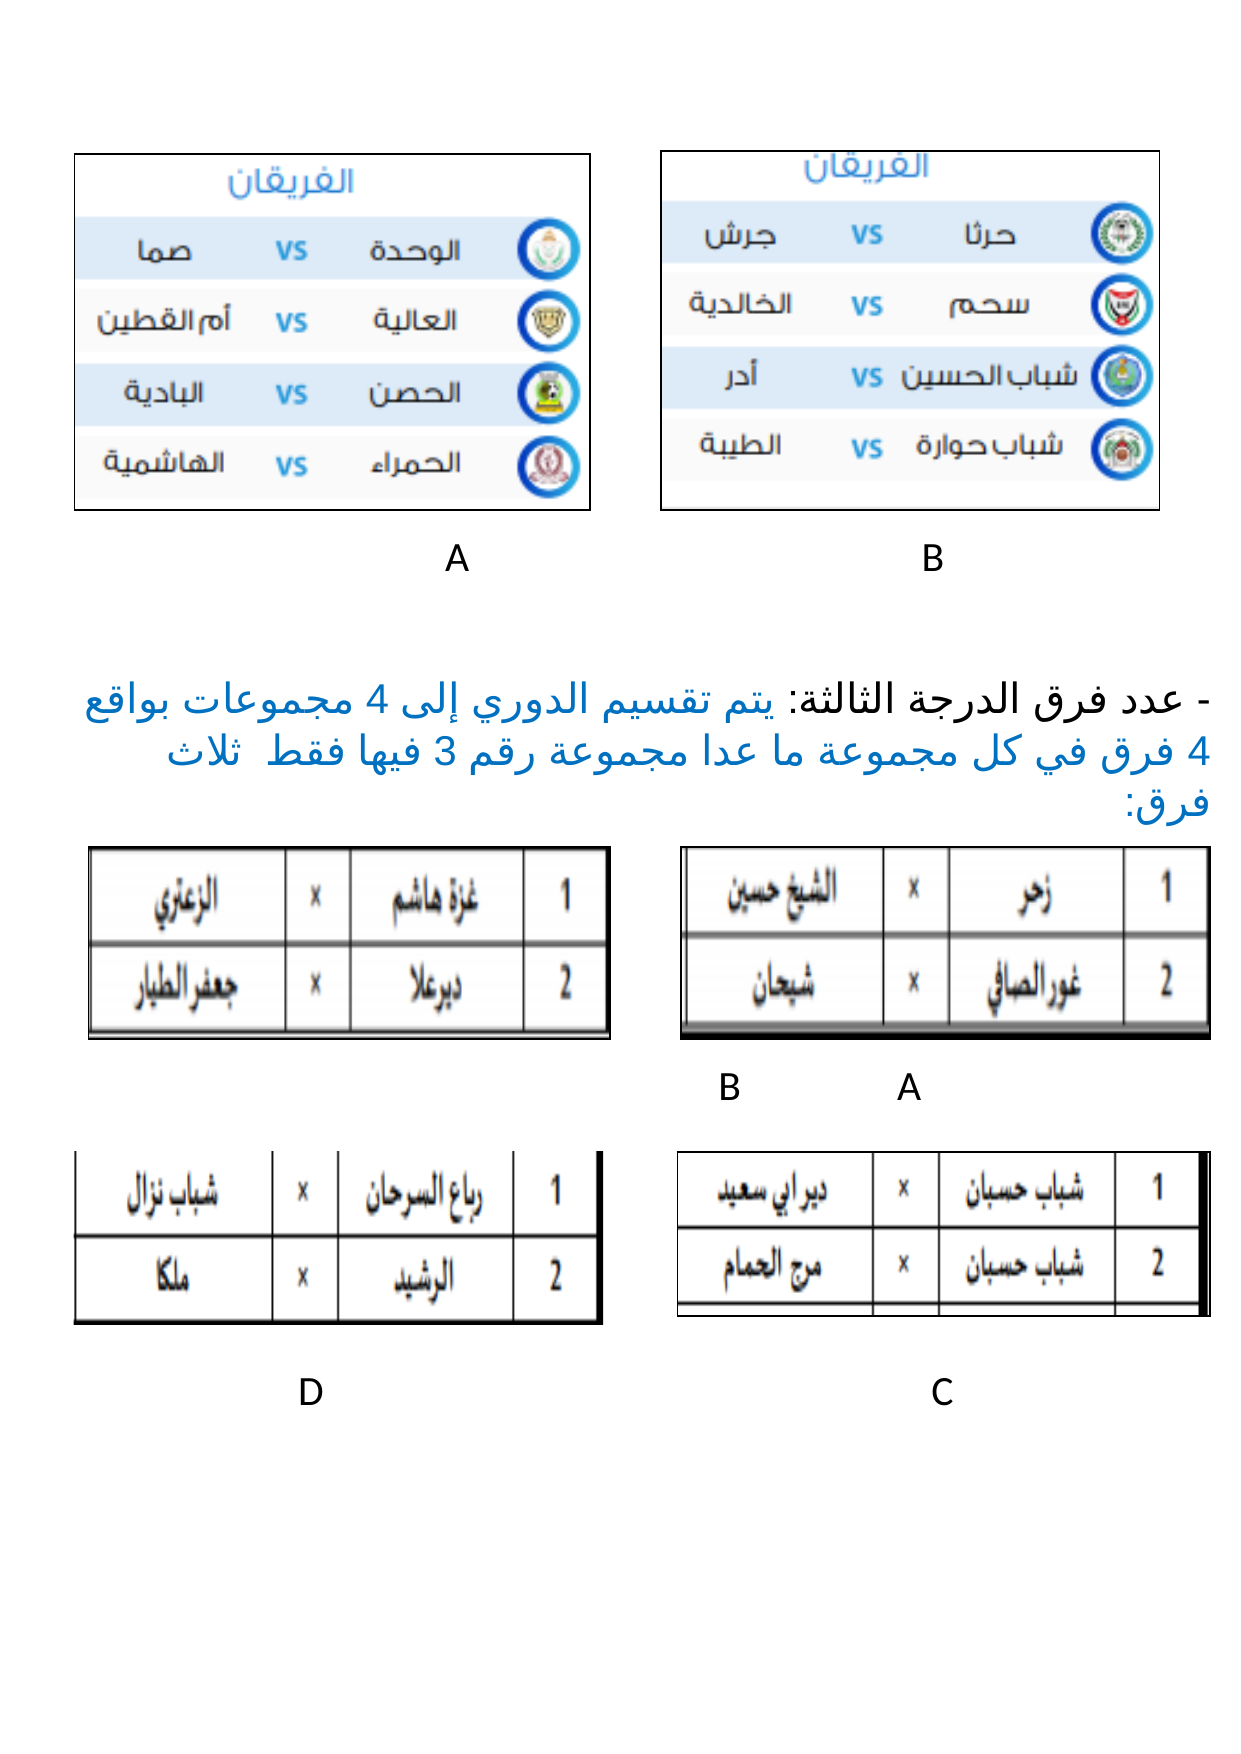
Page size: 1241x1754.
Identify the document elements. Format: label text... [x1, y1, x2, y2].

picture [682, 848, 1209, 1038]
picture [73, 1151, 604, 1325]
text A B [74, 1060, 1211, 1111]
picture [678, 1153, 1209, 1315]
picture [75, 155, 589, 509]
text C D [74, 1365, 1211, 1446]
text - عدد فرق الدرجة الثالثة: يتم تقسيم الدوري إلى 4 مجموعات بواقع 4 فرق في كل مجموعة ما عدا مجموعة رقم 3 فيها فقط ثلاث فرق: [74, 674, 1211, 826]
picture [89, 848, 609, 1038]
picture [662, 152, 1159, 509]
text A B [74, 531, 1211, 582]
